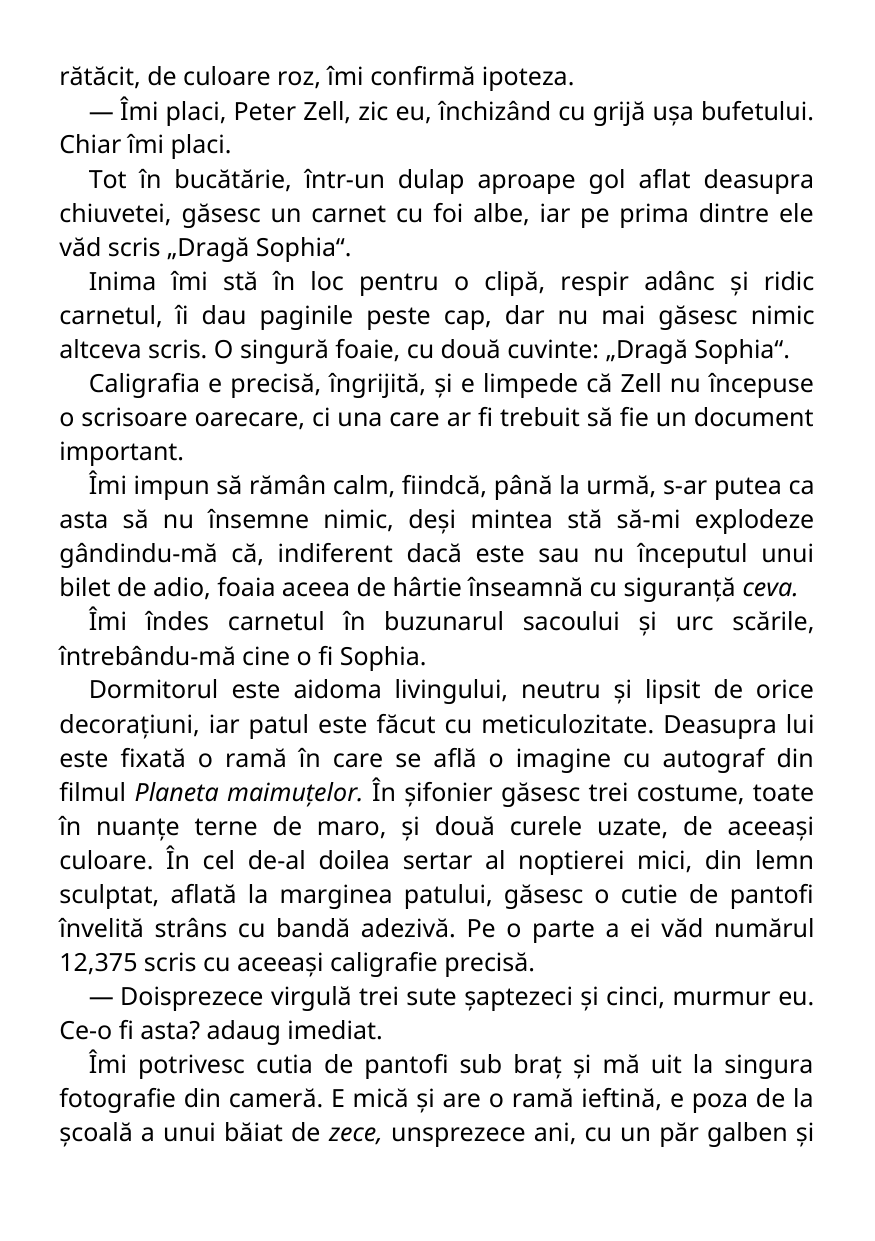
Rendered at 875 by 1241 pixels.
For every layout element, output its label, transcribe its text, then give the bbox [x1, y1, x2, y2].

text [59, 1047, 815, 1149]
text — Doisprezece virgulă trei sute şaptezeci şi cinci, murmur eu. Ce-o fi asta? adaug imediat. [59, 979, 815, 1047]
text — Îmi placi, Peter Zell, zic eu, închizând cu grijă uşa bufetului. Chiar îmi placi. [59, 93, 815, 161]
text Îmi îndes carnetul în buzunarul sacoului şi urc scările, întrebându-mă cine o fi Sophia. [59, 604, 815, 672]
text Inima îmi stă în loc pentru o clipă, respir adânc şi ridic carnetul, îi dau paginile peste cap, dar nu mai găsesc nimic altceva scris. O singură foaie, cu două cuvinte: „Dragă Sophia“. [59, 263, 815, 366]
text Tot în bucătărie, într-un dulap aproape gol aflat deasupra chiuvetei, găsesc un carnet cu foi albe, iar pe prima dintre ele văd scris „Dragă Sophia“. [59, 161, 815, 263]
text Caligrafia e precisă, îngrijită, şi e limpede că Zell nu începuse o scrisoare oarecare, ci una care ar fi trebuit să fie un document important. [59, 366, 815, 468]
text Dormitorul este aidoma livingului, neutru şi lipsit de orice decoraţiuni, iar patul este făcut cu meticulozitate. Deasupra lui este fixată o ramă în care se află o imagine cu autograf din filmul Planeta maimuţelor. În şifonier găsesc trei costume, toate în nuanţe terne de maro, şi două curele uzate, de aceeaşi culoare. În cel de-al doilea sertar al noptierei mici, din lemn sculptat, aflată la marginea patului, găsesc o cutie de pantofi învelită strâns cu bandă adezivă. Pe o parte a ei văd numărul 12,375 scris cu aceeaşi caligrafie precisă. [59, 672, 815, 979]
text Îmi impun să rămân calm, fiindcă, până la urmă, s-ar putea ca asta să nu însemne nimic, deşi mintea stă să-mi explodeze gândindu-mă că, indiferent dacă este sau nu începutul unui bilet de adio, foaia aceea de hârtie înseamnă cu siguranţă ceva. [59, 468, 815, 604]
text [59, 59, 815, 93]
